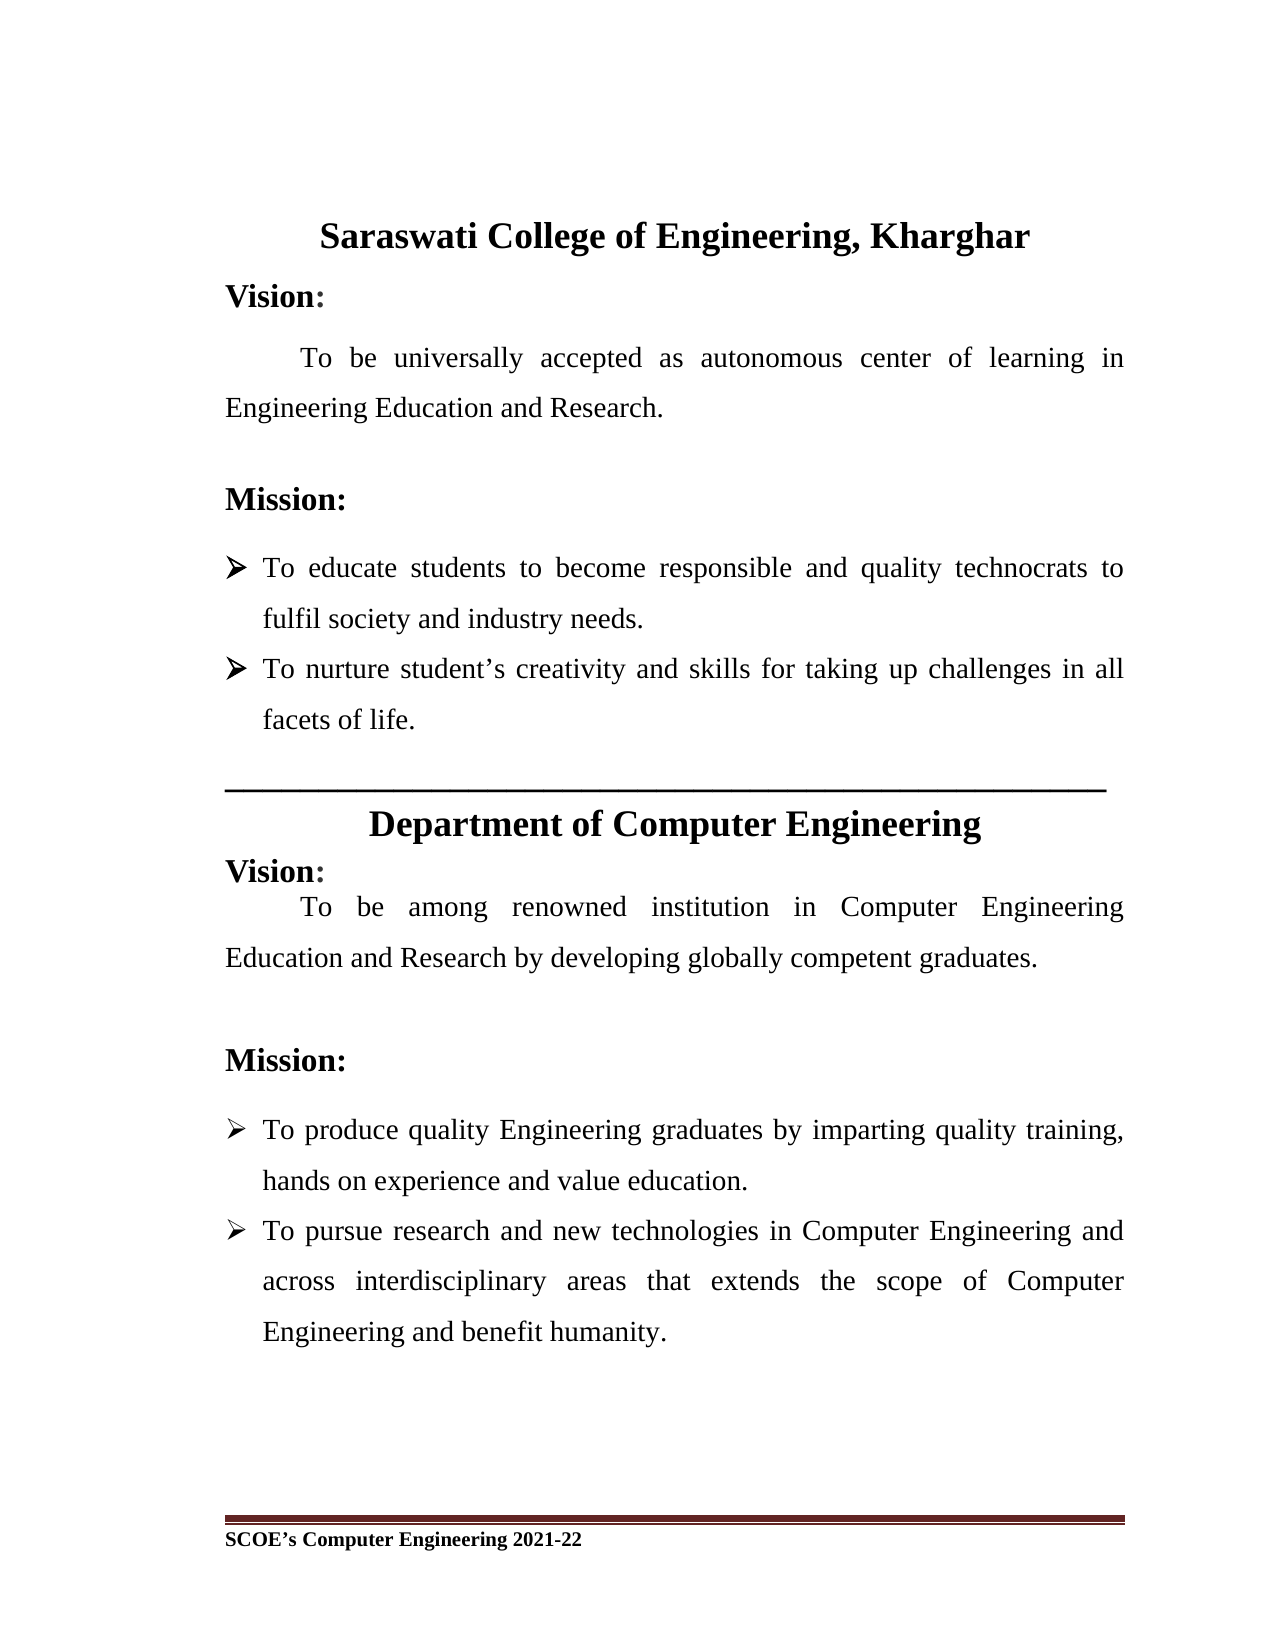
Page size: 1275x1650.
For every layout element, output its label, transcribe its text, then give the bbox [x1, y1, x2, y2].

text Mission: [225, 479, 1125, 517]
text Mission: [225, 1041, 1125, 1079]
list To pursue research and new technologies in Computer Engineering and across interdisciplinary areas that extends the scope of Computer Engineering and benefit humanity. [225, 1213, 1125, 1347]
text To be among renowned institution in Computer Engineering Education and Research by developing globally competent graduates. [225, 889, 1125, 973]
list To produce quality Engineering graduates by imparting quality training, hands on experience and value education. [225, 1112, 1125, 1196]
list To nurture student’s creativity and skills for taking up challenges in all facets of life. [225, 651, 1125, 735]
text _______________________________________________ [225, 752, 1125, 795]
text Vision: [225, 276, 1125, 315]
text Saraswati College of Engineering, Kharghar [225, 213, 1125, 256]
text Vision: [225, 851, 1125, 889]
text To be universally accepted as autonomous center of learning in Engineering Education and Research. [225, 340, 1125, 424]
list To educate students to become responsible and quality technocrats to fulfil society and industry needs. [225, 551, 1125, 634]
text Department of Computer Engineering [225, 802, 1125, 845]
